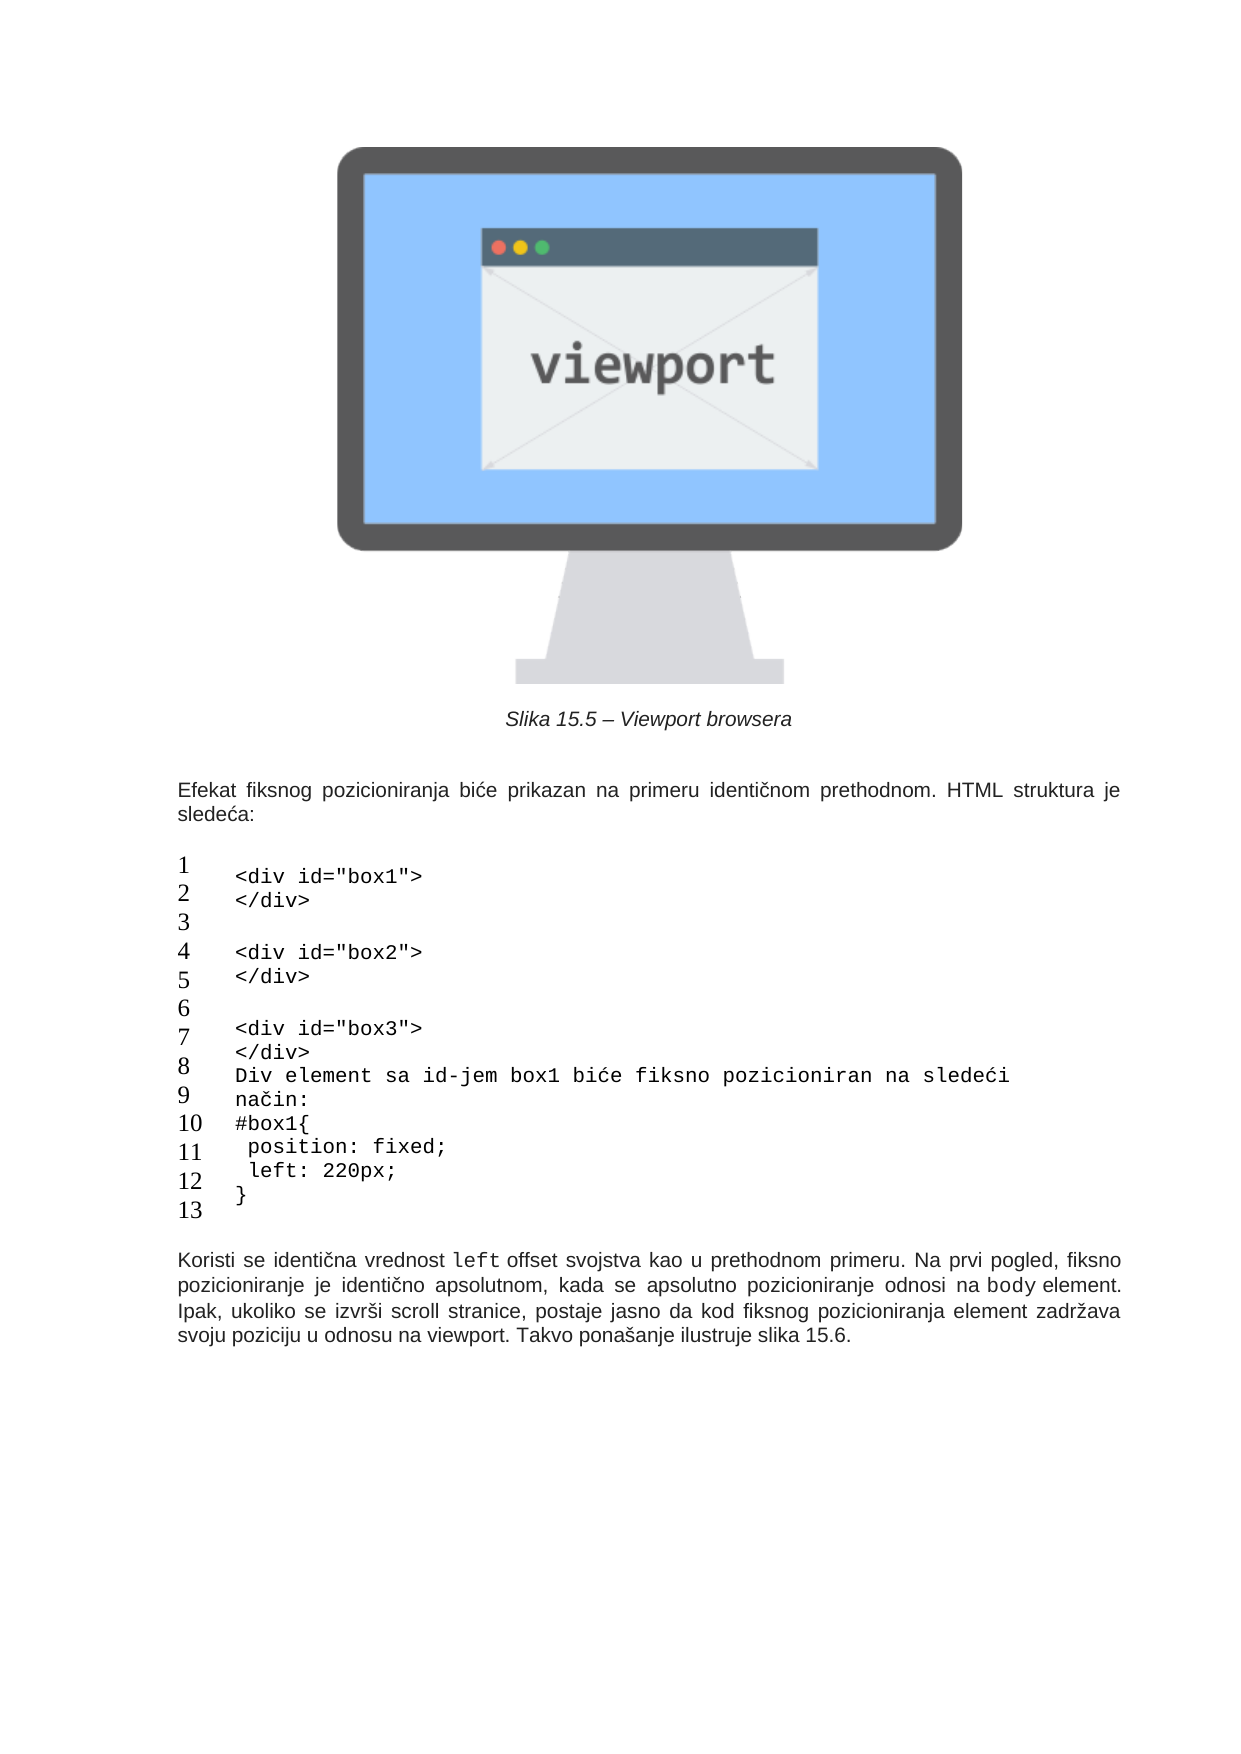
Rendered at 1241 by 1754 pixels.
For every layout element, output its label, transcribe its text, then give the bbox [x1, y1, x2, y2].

table_header <div id="box1"> </div> <div id="box2"> </div> <div id="box3"> </div> Div element sa id-jem box1 biće fiksno pozicioniran na sledeći način: #box1{ position: fixed; left: 220px; } [235, 850, 1088, 1223]
picture [337, 147, 963, 684]
table_header 1 2 3 4 5 6 7 8 9 10 11 12 13 [177, 850, 235, 1223]
text Efekat fiksnog pozicioniranja biće prikazan na primeru identičnom prethodnom. HTML struktura je sledeća: [177, 754, 1122, 826]
text Koristi se identična vrednost left offset svojstva kao u prethodnom primeru. Na prvi pogled, fiksno pozicioniranje je identično apsolutnom, kada se apsolutno pozicioniranje odnosi na body element. Ipak, ukoliko se izvrši scroll stranice, postaje jasno da kod fiksnog pozicioniranja element zadržava svoju poziciju u odnosu na viewport. Takvo ponašanje ilustruje slika 15.6. [177, 1223, 1122, 1347]
text Slika 15.5 – Viewport browsera [177, 707, 1122, 731]
